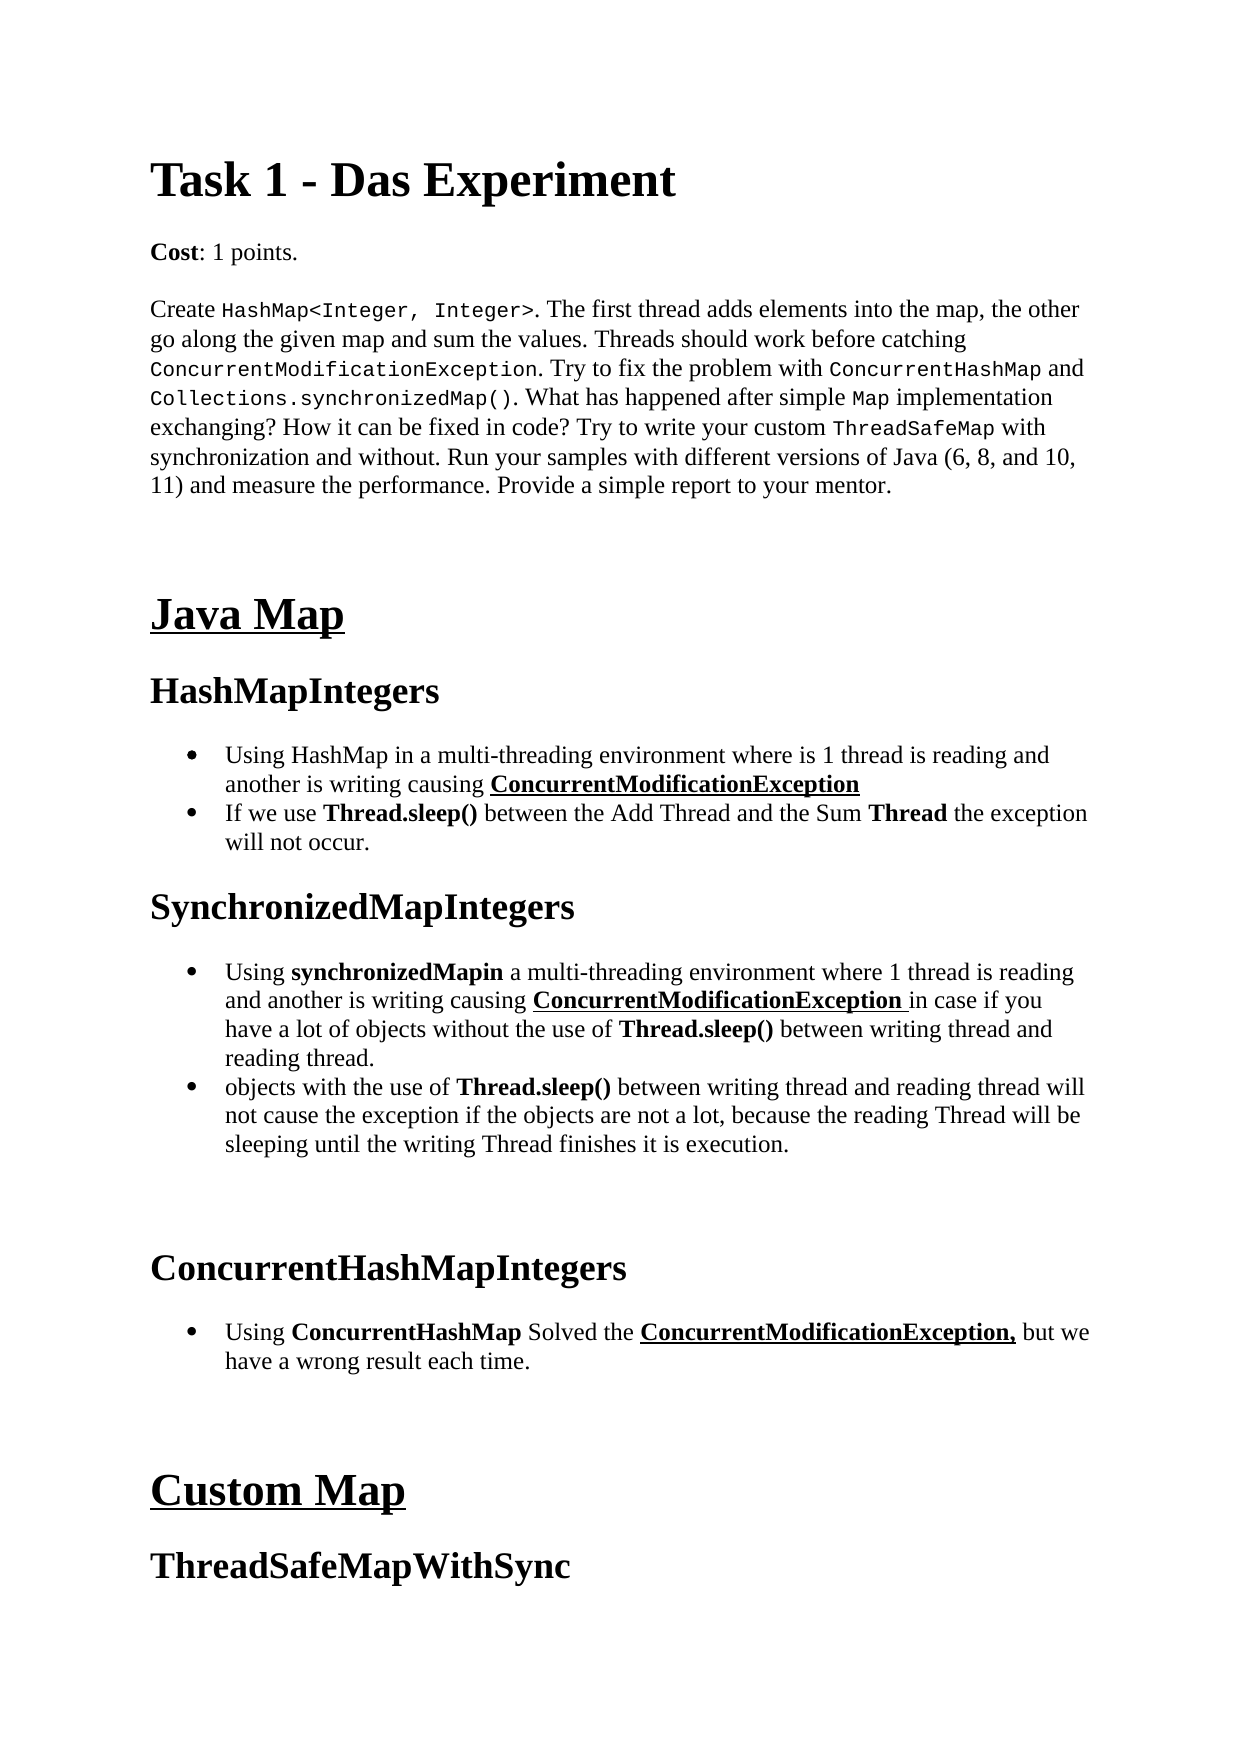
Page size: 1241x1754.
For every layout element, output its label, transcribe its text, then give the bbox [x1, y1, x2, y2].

text ThreadSafeMapWithSync [150, 1544, 1090, 1587]
text HashMapIntegers [150, 668, 1090, 711]
list objects with the use of Thread.sleep() between writing thread and reading thread will not cause the exception if the objects are not a lot, because the reading Thread will be sleeping until the writing Thread finishes it is execution. [187, 1072, 1090, 1158]
text ConcurrentHashMapIntegers [150, 1245, 1090, 1288]
text SynchronizedMapIntegers [150, 884, 1090, 928]
list If we use Thread.sleep() between the Add Thread and the Sum Thread the exception will not occur. [187, 798, 1090, 855]
text Java Map [150, 586, 1090, 639]
text Task 1 - Das Experiment [150, 150, 1090, 207]
list Using HashMap in a multi-threading environment where is 1 thread is reading and another is writing causing ConcurrentModificationException [187, 740, 1090, 798]
list Using ConcurrentHashMap Solved the ConcurrentModificationException, but we have a wrong result each time. [187, 1317, 1090, 1375]
text Cost: 1 points. [150, 237, 1090, 265]
text Create HashMap<Integer, Integer>. The first thread adds elements into the map, the other go along the given map and sum the values. Threads should work before catching ConcurrentModificationException. Try to fix the problem with ConcurrentHashMap and Collections.synchronizedMap(). What has happened after simple Map implementation exchanging? How it can be fixed in code? Try to write your custom ThreadSafeMap with synchronization and without. Run your samples with different versions of Java (6, 8, and 10, 11) and measure the performance. Provide a simple report to your mentor. [150, 294, 1090, 499]
text Custom Map [150, 1462, 1090, 1515]
list Using synchronizedMapin a multi-threading environment where 1 thread is reading and another is writing causing ConcurrentModificationException in case if you have a lot of objects without the use of Thread.sleep() between writing thread and reading thread. [187, 957, 1090, 1072]
